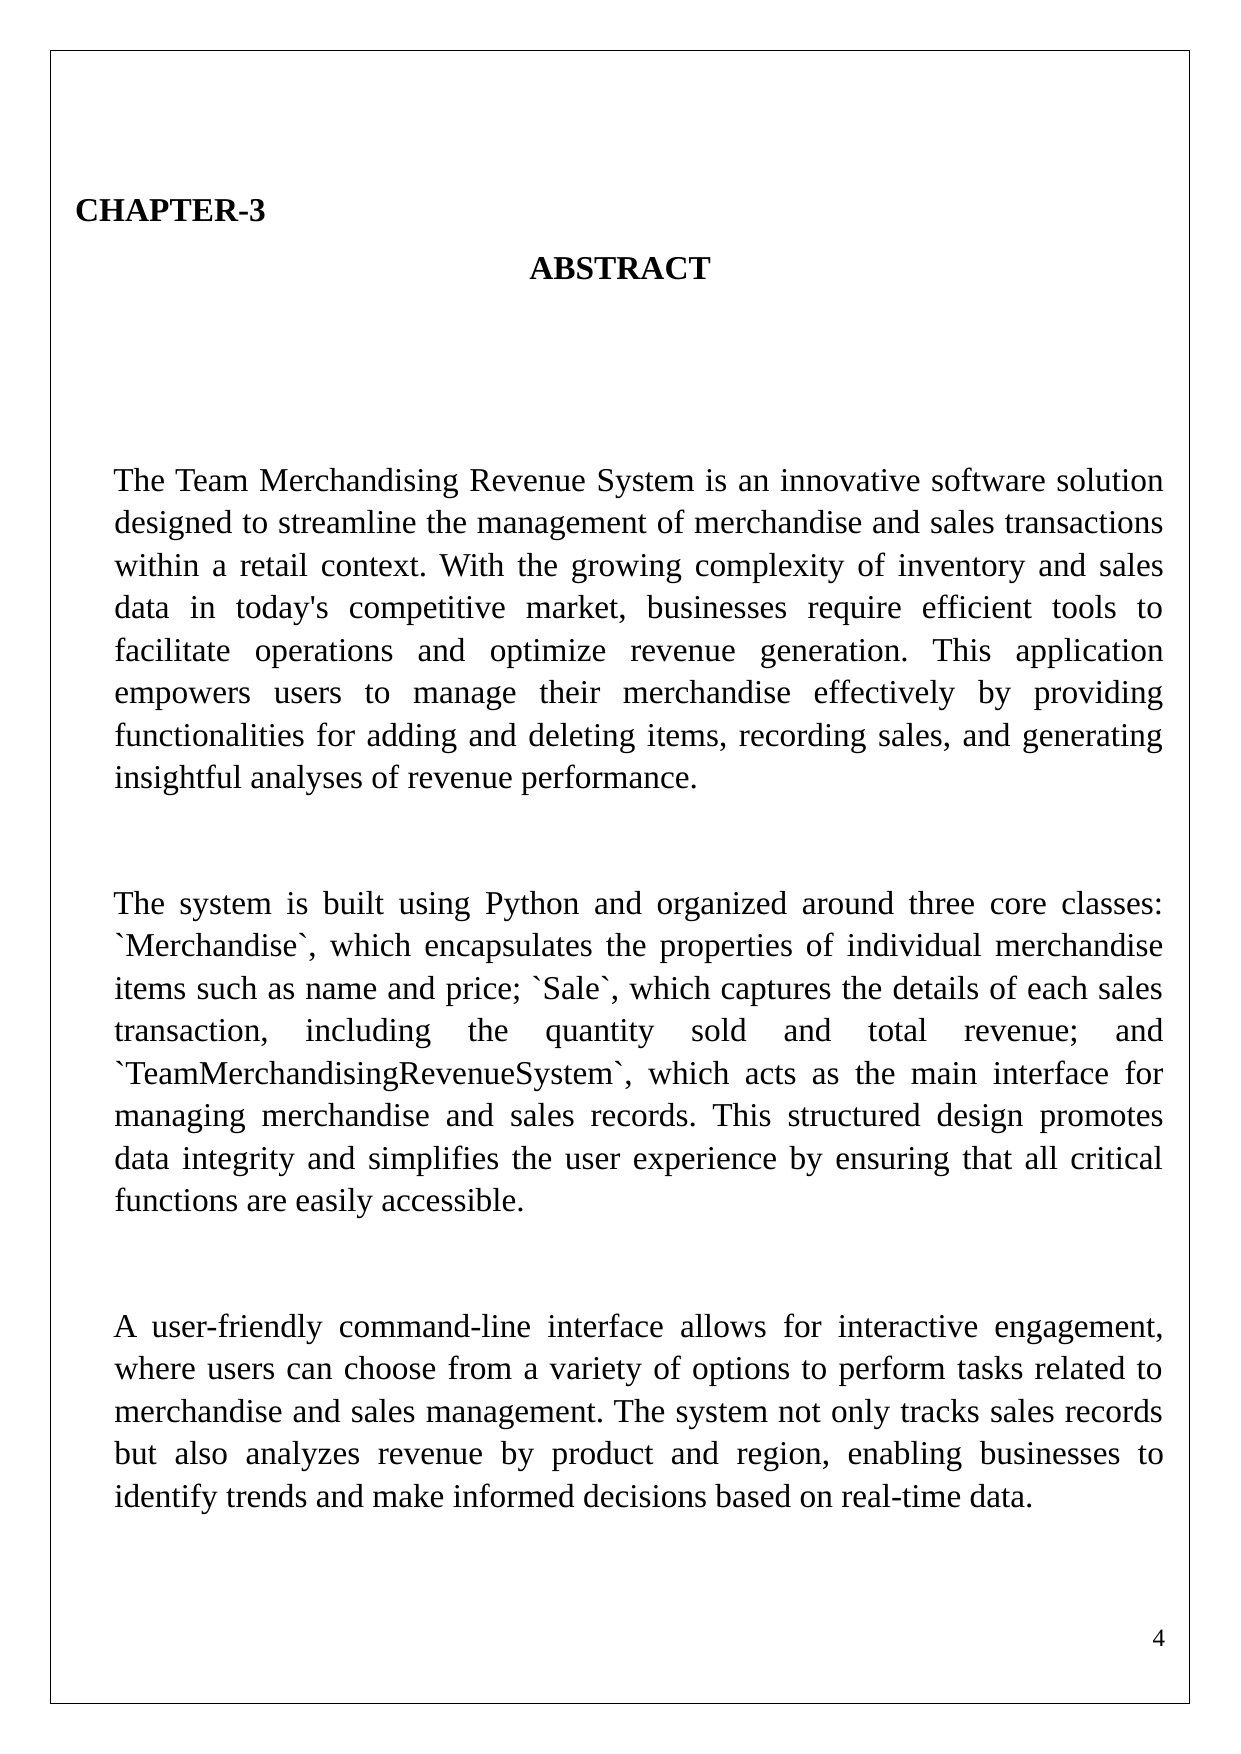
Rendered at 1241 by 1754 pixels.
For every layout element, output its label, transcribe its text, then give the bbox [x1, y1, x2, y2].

subtitle ABSTRACT [75, 248, 1164, 286]
text A user-friendly command-line interface allows for interactive engagement, where users can choose from a variety of options to perform tasks related to merchandise and sales management. The system not only tracks sales records but also analyzes revenue by product and region, enabling businesses to identify trends and make informed decisions based on real-time data. [113, 1306, 1164, 1514]
text CHAPTER-3 [75, 190, 1165, 229]
text The system is built using Python and organized around three core classes: `Merchandise`, which encapsulates the properties of individual merchandise items such as name and price; `Sale`, which captures the details of each sales transaction, including the quantity sold and total revenue; and `TeamMerchandisingRevenueSystem`, which acts as the main interface for managing merchandise and sales records. This structured design promotes data integrity and simplifies the user experience by ensuring that all critical functions are easily accessible. [113, 883, 1164, 1219]
text The Team Merchandising Revenue System is an innovative software solution designed to streamline the management of merchandise and sales transactions within a retail context. With the growing complexity of inventory and sales data in today's competitive market, businesses require efficient tools to facilitate operations and optimize revenue generation. This application empowers users to manage their merchandise effectively by providing functionalities for adding and deleting items, recording sales, and generating insightful analyses of revenue performance. [113, 460, 1164, 796]
